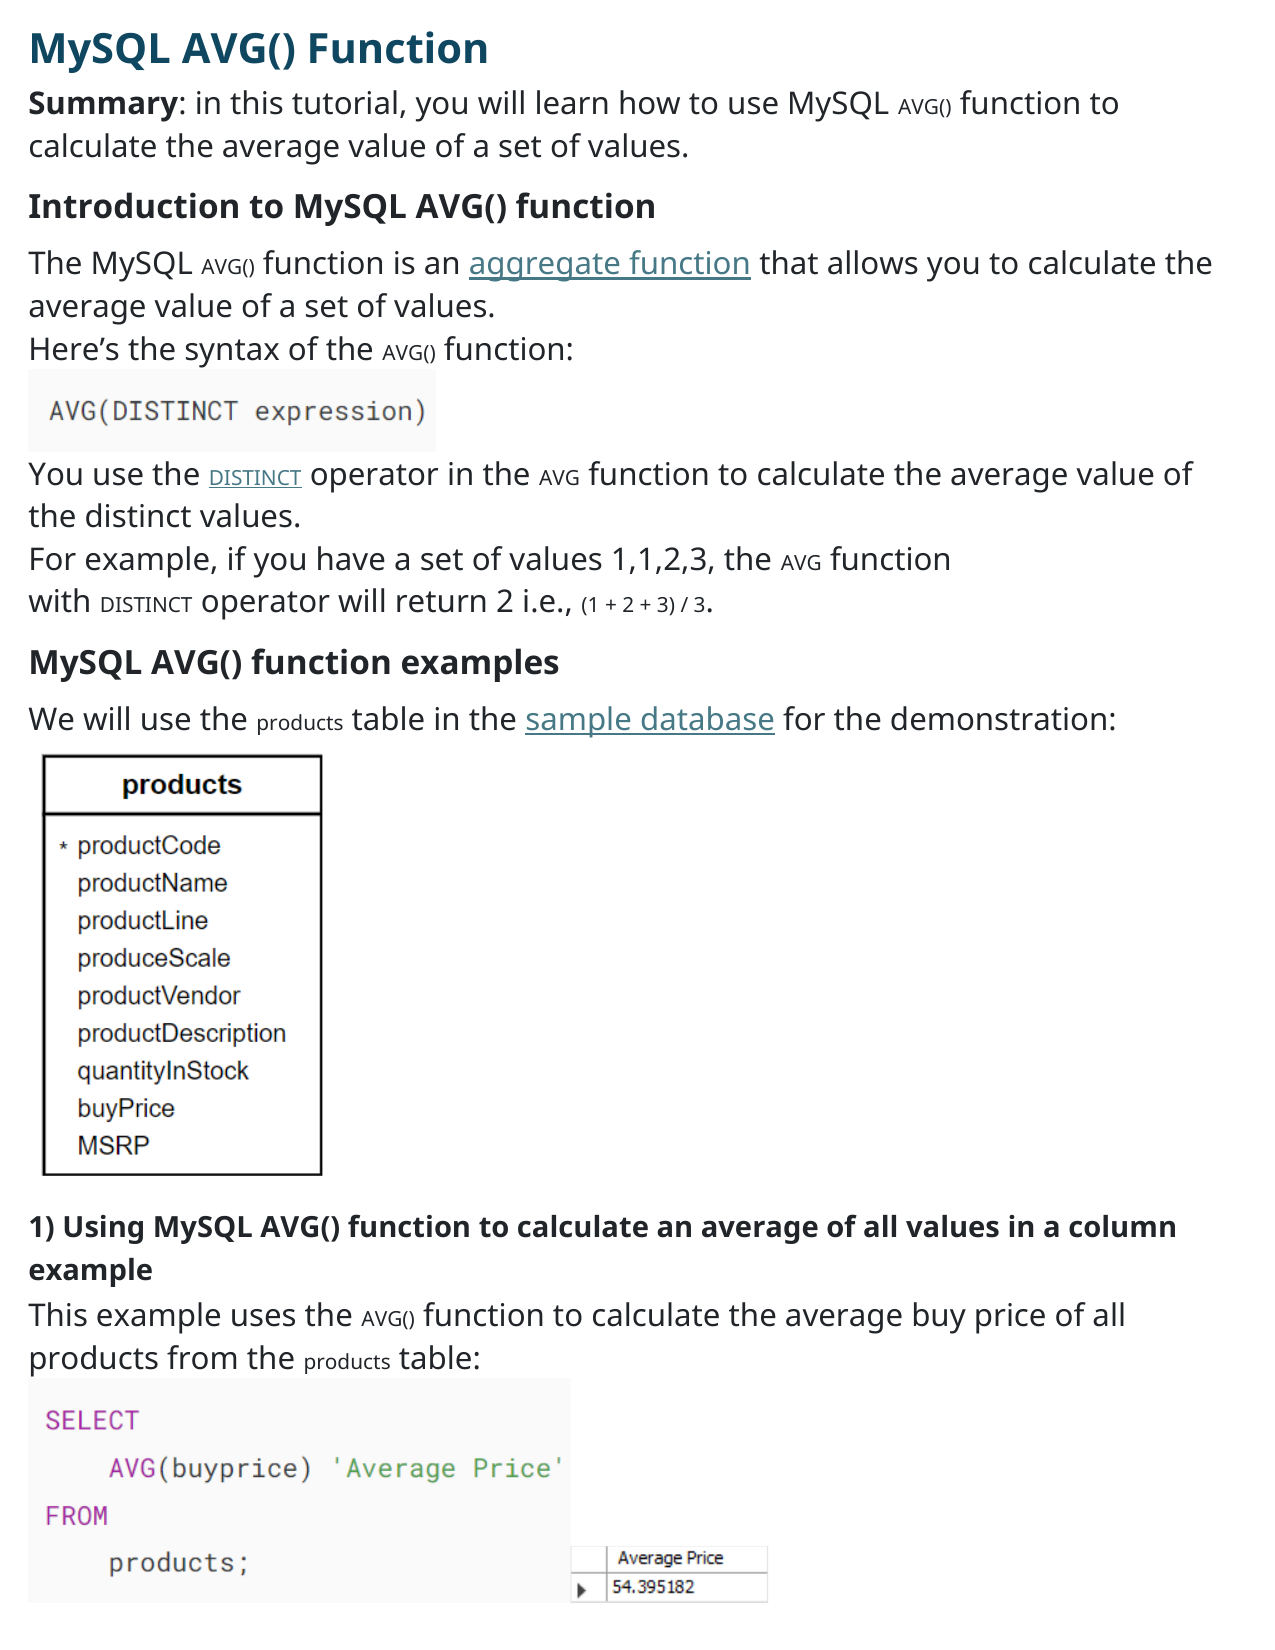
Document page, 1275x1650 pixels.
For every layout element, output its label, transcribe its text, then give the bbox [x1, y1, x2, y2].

text The MySQL AVG() function is an aggregate function that allows you to calculate the average value of a set of values. [28, 241, 1247, 326]
picture [28, 369, 436, 452]
subtitle Introduction to MySQL AVG() function [28, 183, 1247, 228]
subtitle 1) Using MySQL AVG() function to calculate an average of all values in a column example [28, 1206, 1247, 1289]
text This example uses the AVG() function to calculate the average buy price of all products from the products table: [28, 1293, 1247, 1378]
text You use the DISTINCT operator in the AVG function to calculate the average value of the distinct values. [28, 452, 1247, 537]
subtitle MySQL AVG() function examples [28, 639, 1247, 684]
text Summary: in this tutorial, you will learn how to use MySQL AVG() function to calculate the average value of a set of values. [28, 81, 1247, 166]
subtitle MySQL AVG() Function [28, 19, 1247, 76]
picture [28, 1378, 769, 1603]
text For example, if you have a set of values 1,1,2,3, the AVG function with DISTINCT operator will return 2 i.e., (1 + 2 + 3) / 3. [28, 537, 1247, 622]
text We will use the products table in the sample database for the demonstration: [28, 697, 1247, 739]
text Here’s the syntax of the AVG() function: [28, 326, 1247, 369]
picture [28, 739, 335, 1191]
